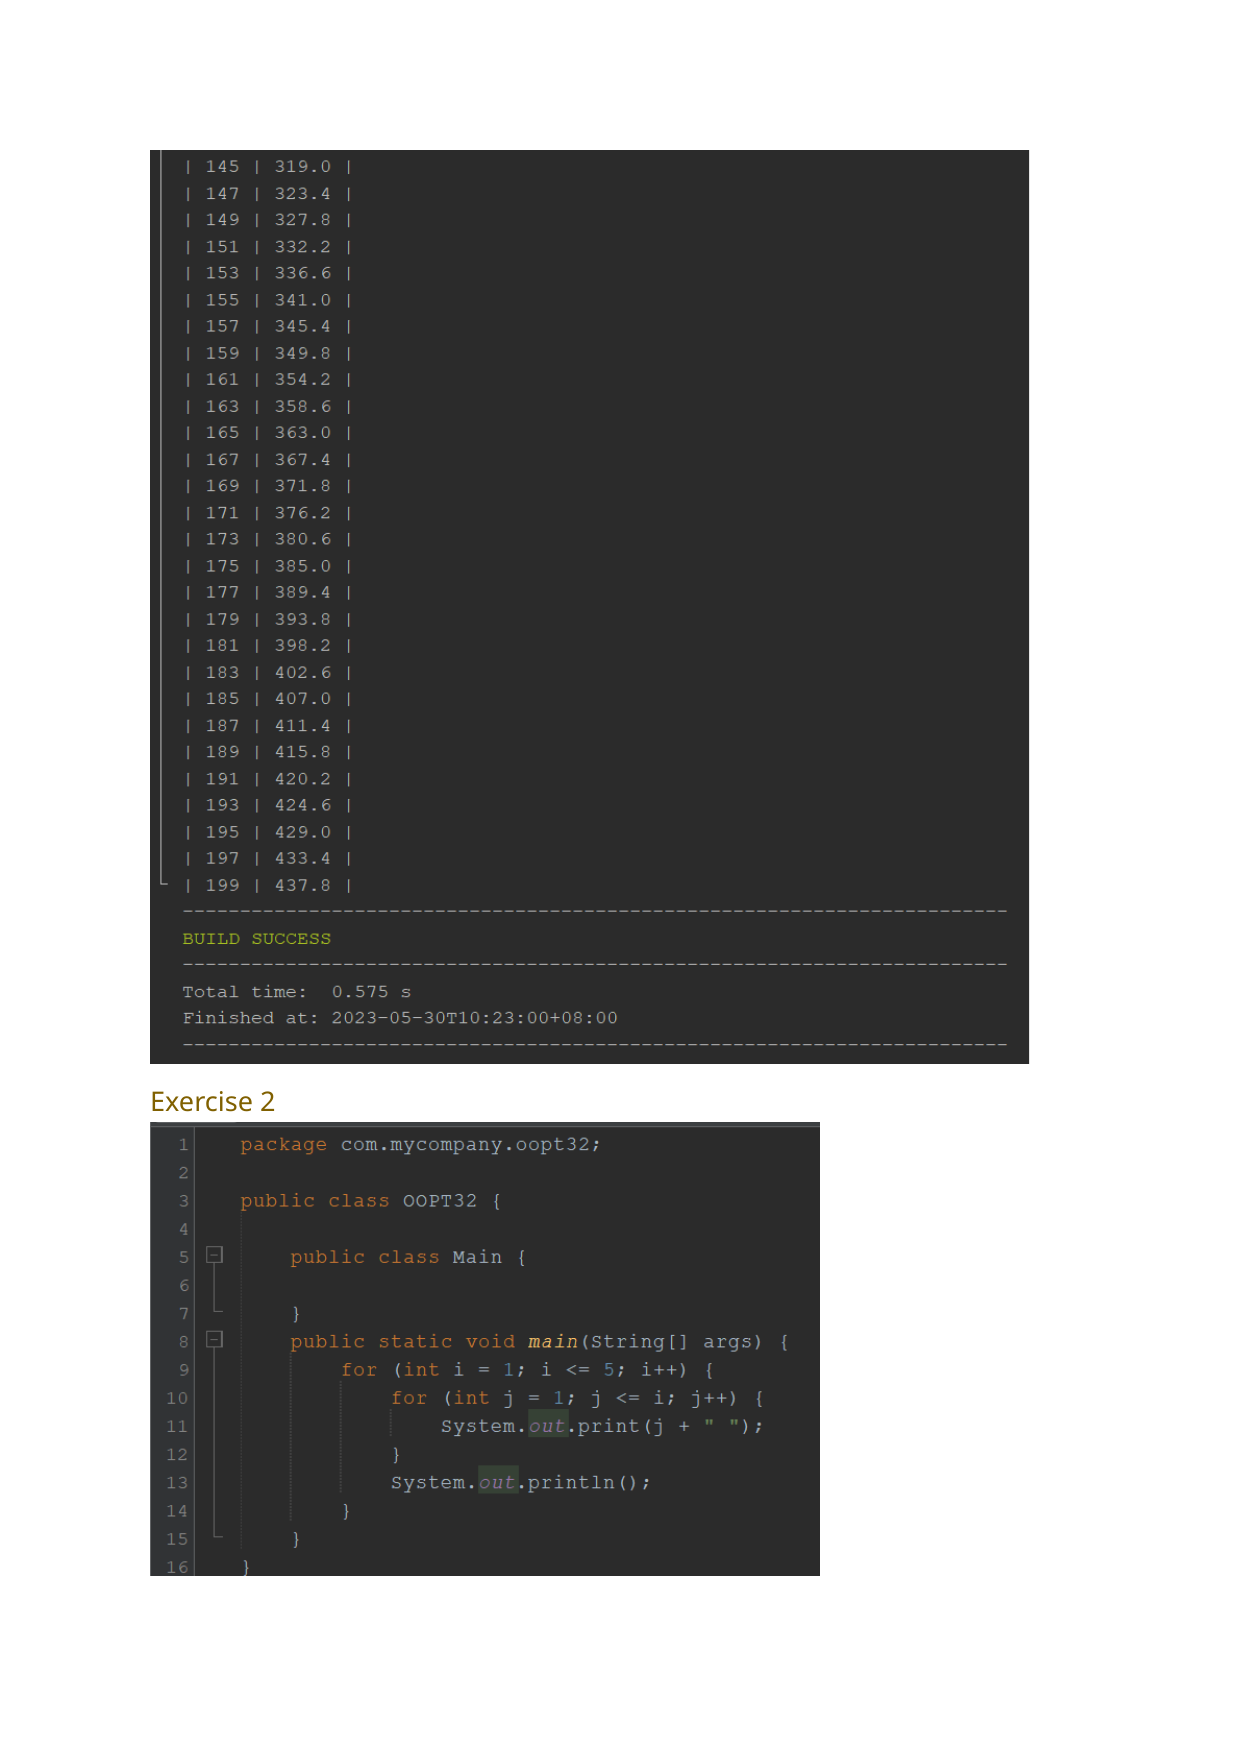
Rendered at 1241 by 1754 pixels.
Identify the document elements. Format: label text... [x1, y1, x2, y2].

subtitle Exercise 2 [150, 1082, 1090, 1119]
picture [150, 1122, 820, 1576]
picture [150, 150, 1030, 1064]
